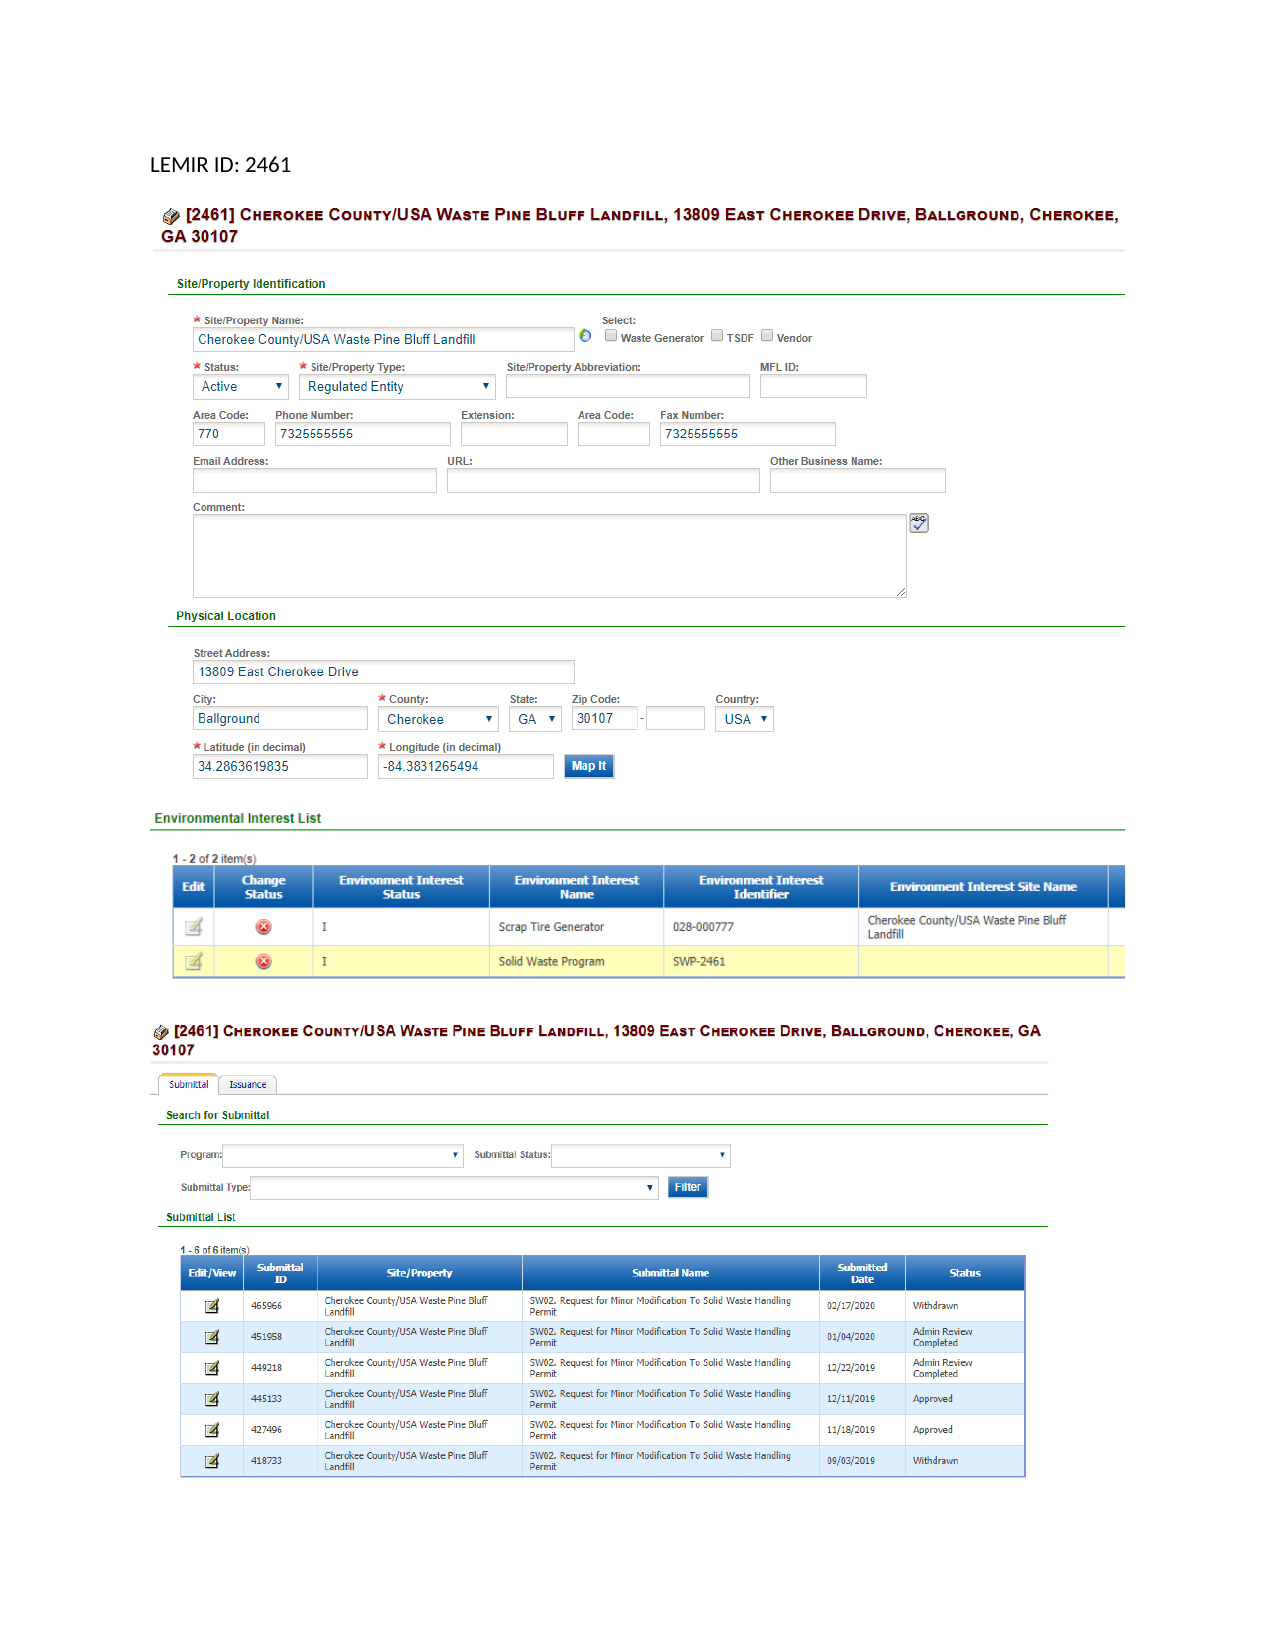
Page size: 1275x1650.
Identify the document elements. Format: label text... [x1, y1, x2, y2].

text LEMIR ID: 2461 [150, 150, 1125, 178]
picture [150, 1021, 1049, 1493]
picture [150, 203, 1125, 787]
picture [150, 811, 1125, 997]
